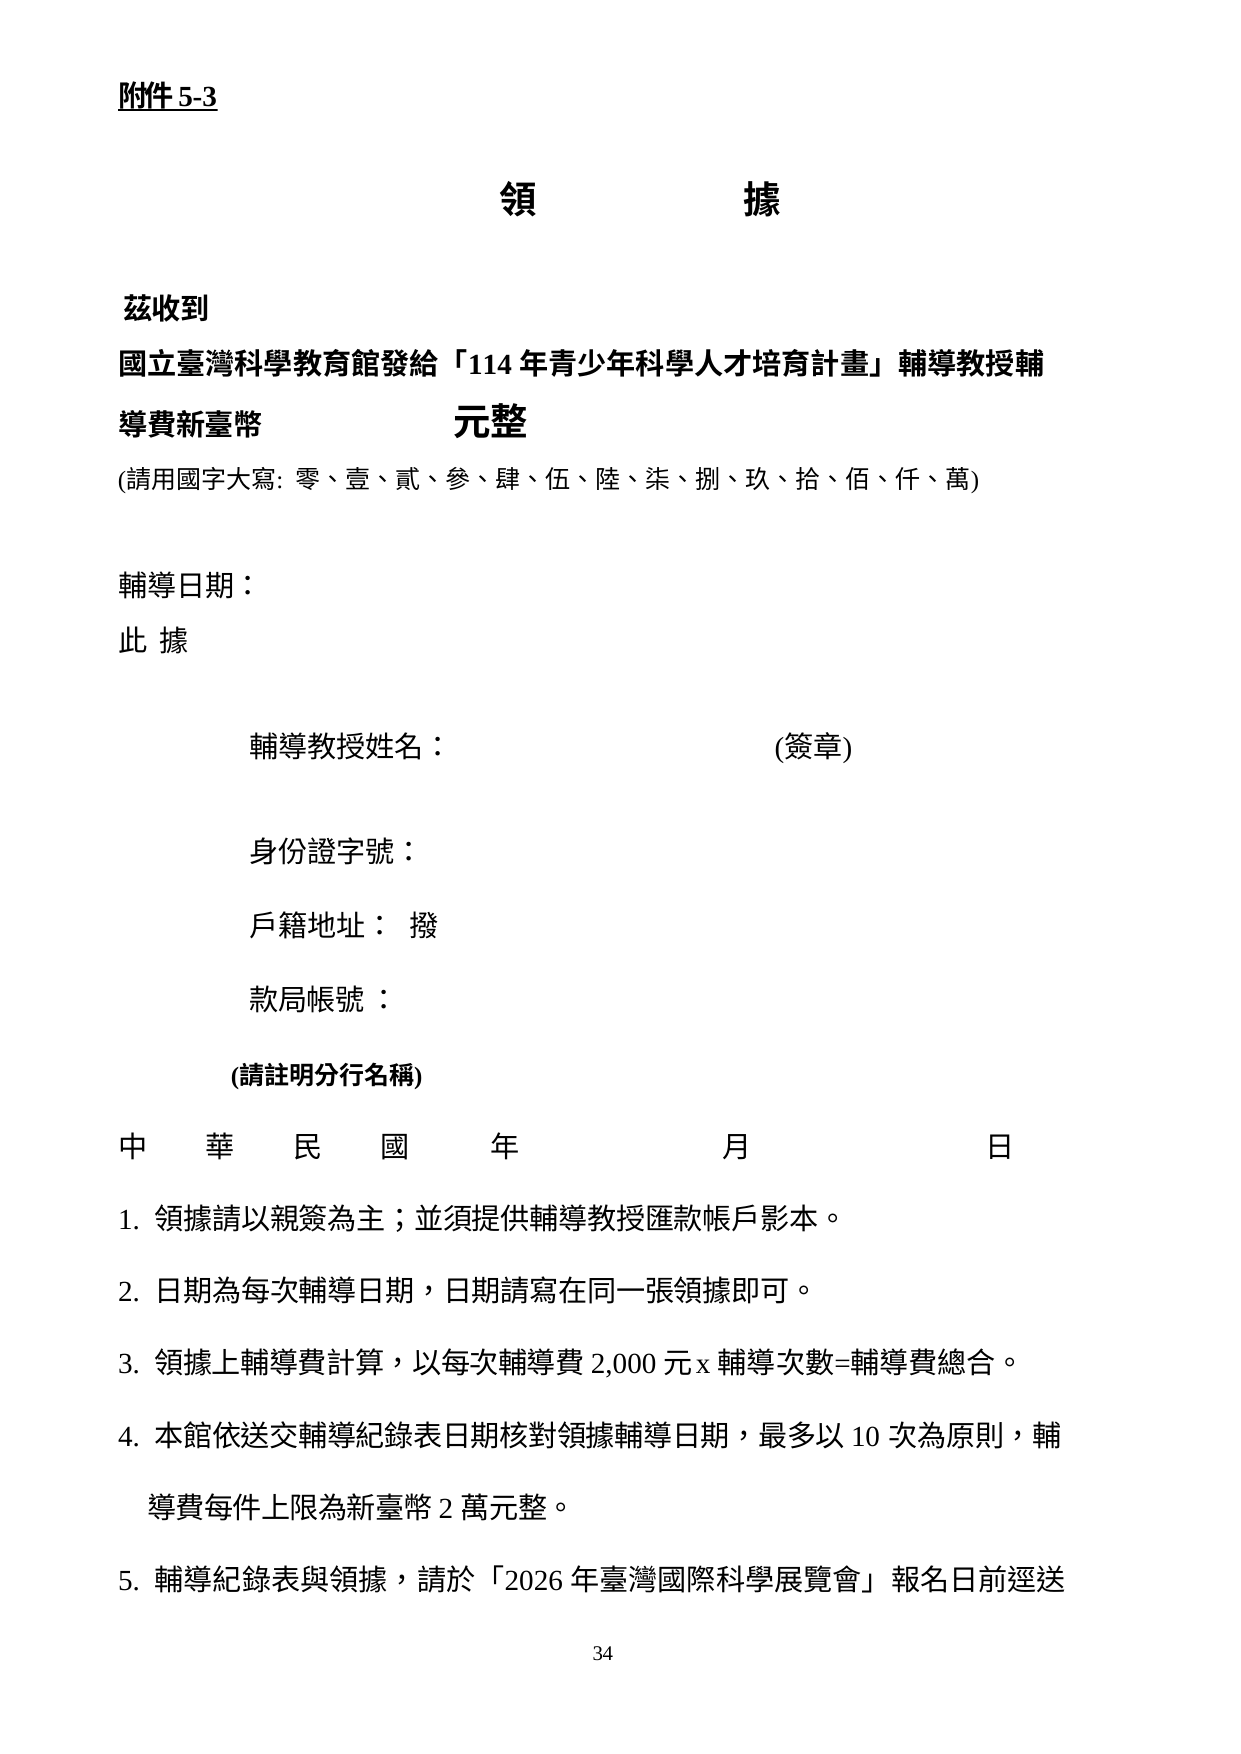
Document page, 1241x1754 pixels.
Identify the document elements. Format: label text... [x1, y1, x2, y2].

text 導費每件上限為新臺幣 2 萬元整。 [147, 1484, 1167, 1527]
list 領據請以親簽為主；並須提供輔導教授匯款帳戶影本。 [118, 1196, 1167, 1238]
text 身份證字號：戶籍地址： 撥款局帳號 ： [249, 828, 439, 1018]
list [118, 1556, 1066, 1599]
list 本館依送交輔導紀錄表日期核對領據輔導日期，最多以 10 次為原則，輔 [118, 1412, 1167, 1454]
list 日期為每次輔導日期，日期請寫在同一張領據即可。 [118, 1268, 1167, 1310]
text 中 華 民 國 年 月 日 [118, 1123, 1167, 1166]
list 領據上輔導費計算，以每次輔導費 2,000 元 x 輔導次數=輔導費總合。 [118, 1340, 1167, 1382]
text 輔導日期：此 據 [118, 562, 264, 660]
text (請用國字大寫: 零、壹、貳、參、肆、伍、陸、柒、捌、玖、拾、佰、仟、萬) [73, 460, 1024, 496]
text 國立臺灣科學教育館發給「114 年青少年科學人才培育計畫」輔導教授輔導費新臺幣 元整 [118, 341, 1073, 446]
text (請註明分行名稱) [231, 1056, 1167, 1092]
subtitle 茲收到 [123, 285, 1167, 328]
subtitle 領 據 [113, 170, 1167, 224]
text 輔導教授姓名： (簽章) [73, 724, 1029, 766]
